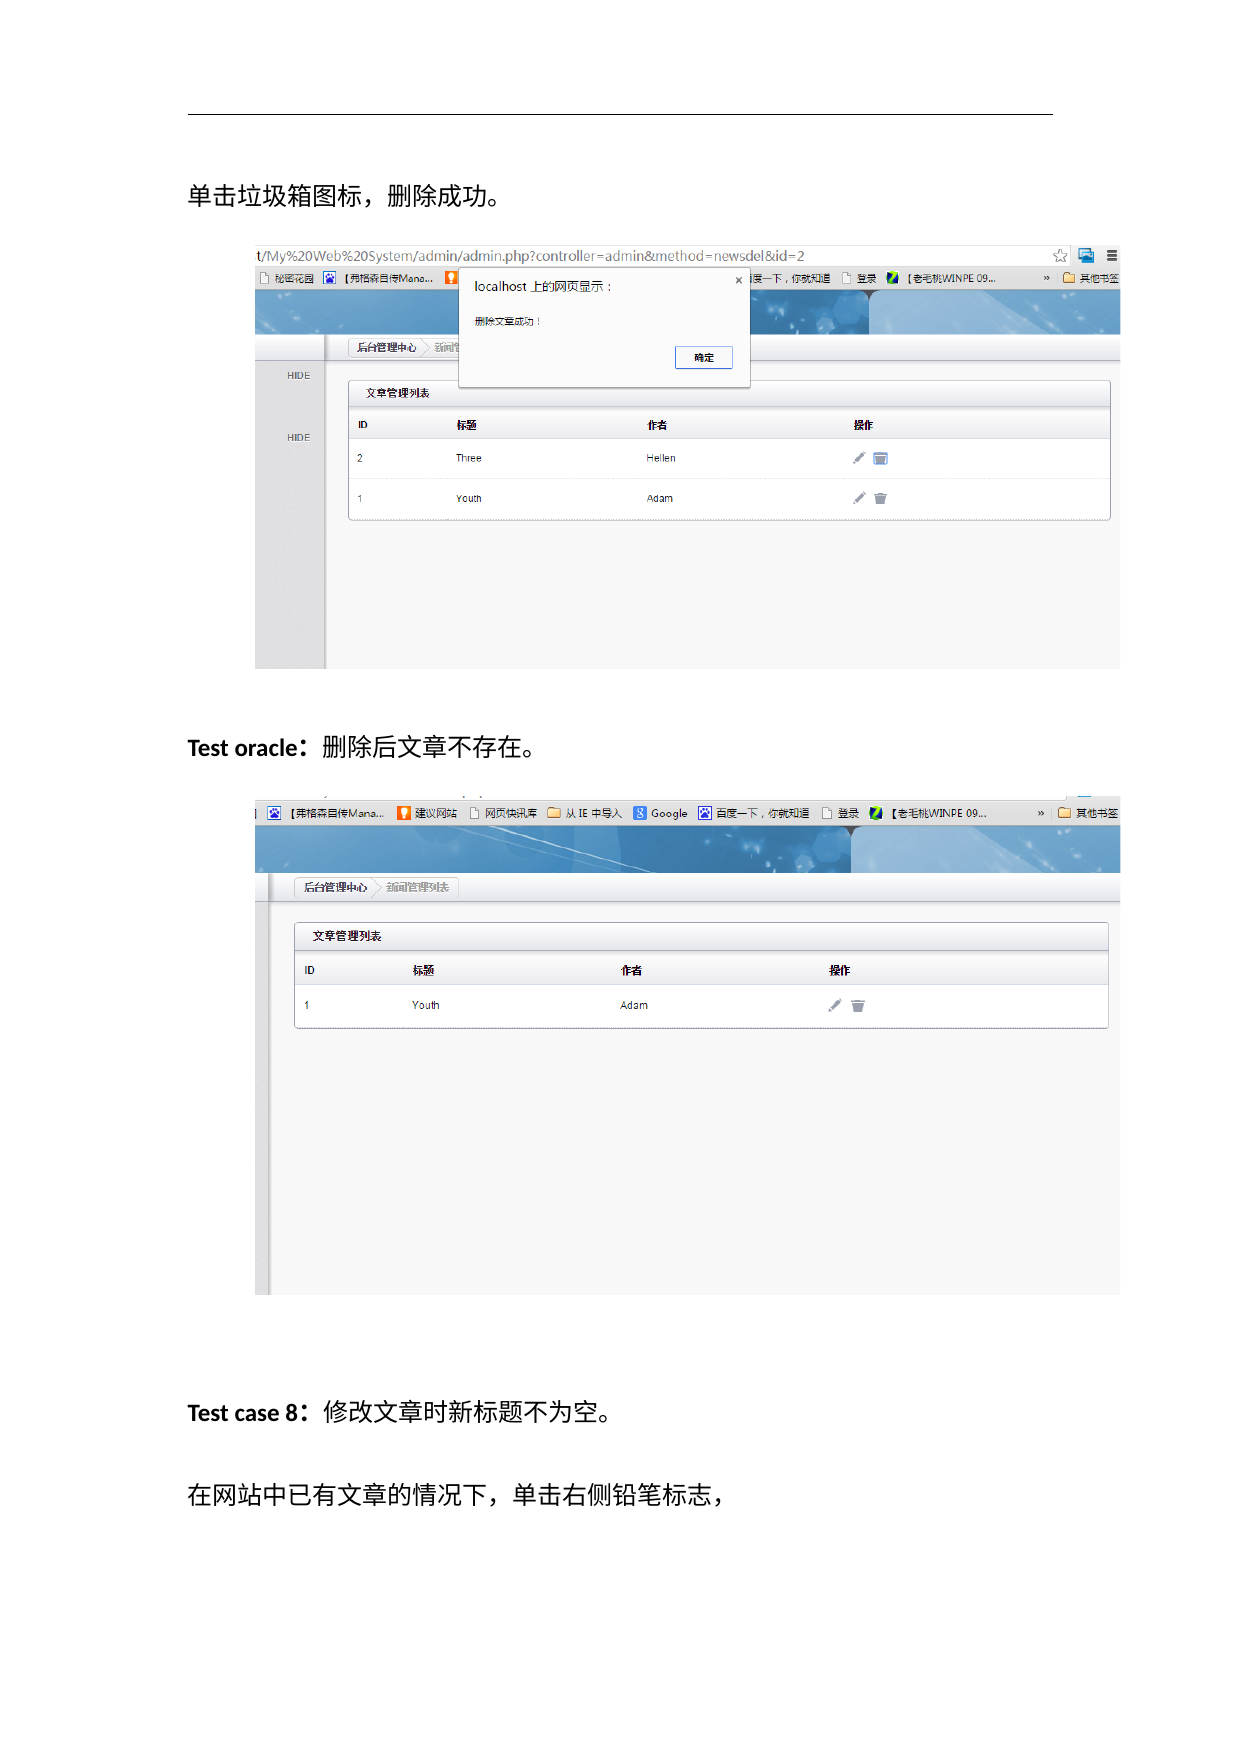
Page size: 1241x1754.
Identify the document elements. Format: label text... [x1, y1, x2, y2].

text Test oracle：删除后文章不存在。 [187, 713, 1053, 778]
picture [255, 796, 1121, 1295]
text 在网站中已有文章的情况下，单击右侧铅笔标志， [187, 1461, 1053, 1526]
text Test case 8：修改文章时新标题不为空。 [187, 1378, 1053, 1443]
picture [255, 245, 1121, 669]
text 单击垃圾箱图标，删除成功。 [187, 162, 1053, 227]
